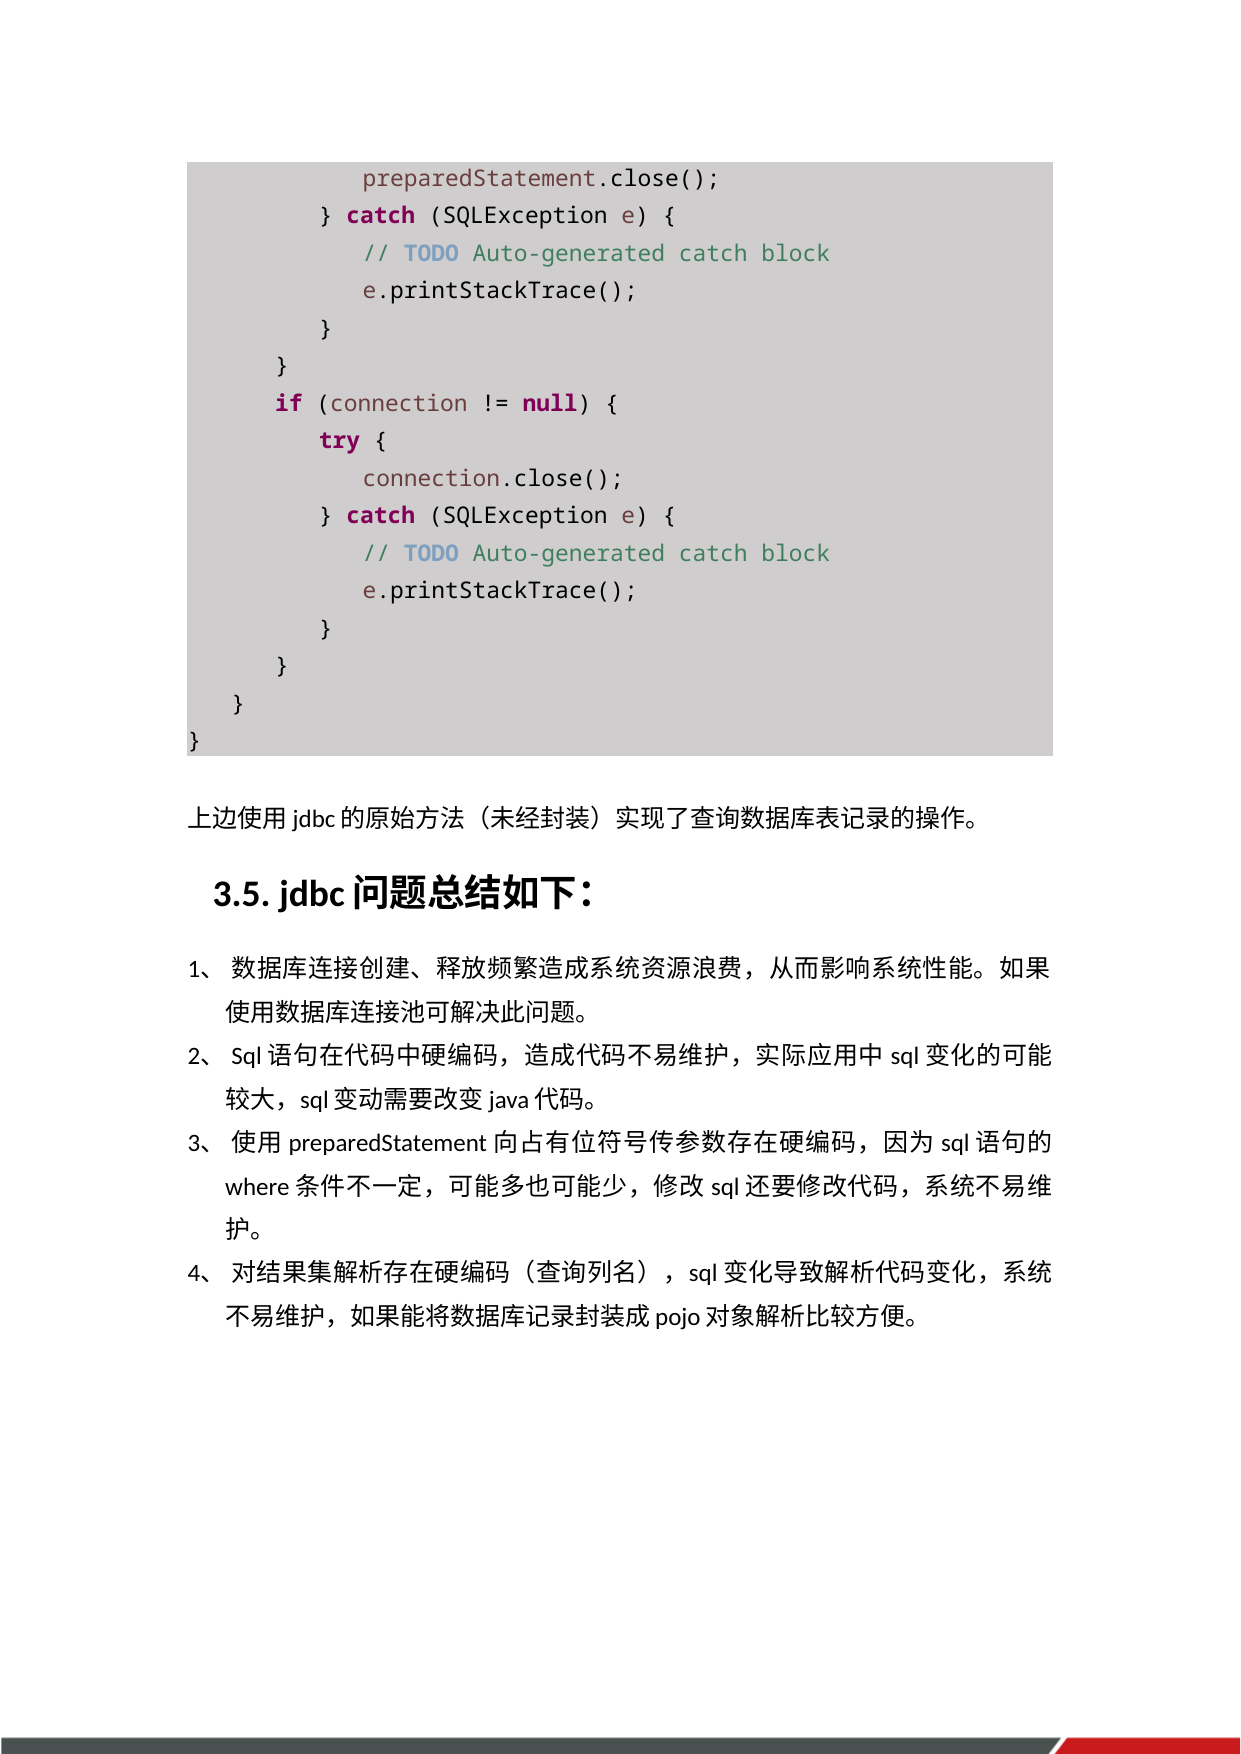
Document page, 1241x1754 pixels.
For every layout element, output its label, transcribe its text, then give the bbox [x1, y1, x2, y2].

list 使用preparedStatement向占有位符号传参数存在硬编码，因为sql语句的where条件不一定，可能多也可能少，修改sql还要修改代码，系统不易维护。 [187, 1122, 1053, 1246]
text } [187, 312, 1053, 343]
list Sql语句在代码中硬编码，造成代码不易维护，实际应用中sql变化的可能较大，sql变动需要改变java代码。 [187, 1036, 1053, 1115]
text preparedStatement.close(); [187, 162, 1053, 193]
text } [187, 612, 1053, 643]
text e.printStackTrace(); [187, 274, 1053, 306]
text } [187, 649, 1053, 681]
text } [187, 687, 1053, 718]
text connection.close(); [187, 462, 1053, 493]
text // TODO Auto-generated catch block [187, 537, 1053, 568]
text // TODO Auto-generated catch block [187, 237, 1053, 268]
list 对结果集解析存在硬编码（查询列名），sql变化导致解析代码变化，系统不易维护，如果能将数据库记录封装成pojo对象解析比较方便。 [187, 1253, 1053, 1332]
text } catch (SQLException e) { [187, 499, 1053, 531]
picture [1, 1678, 1241, 1754]
text } [187, 349, 1053, 381]
text try { [187, 424, 1053, 456]
text e.printStackTrace(); [187, 574, 1053, 606]
list 数据库连接创建、释放频繁造成系统资源浪费，从而影响系统性能。如果使用数据库连接池可解决此问题。 [187, 949, 1053, 1028]
text 上边使用jdbc的原始方法（未经封装）实现了查询数据库表记录的操作。 [187, 798, 1053, 835]
text if (connection != null) { [187, 387, 1053, 418]
text } [187, 724, 1053, 756]
text } catch (SQLException e) { [187, 199, 1053, 231]
subtitle jdbc问题总结如下： [212, 863, 1053, 917]
